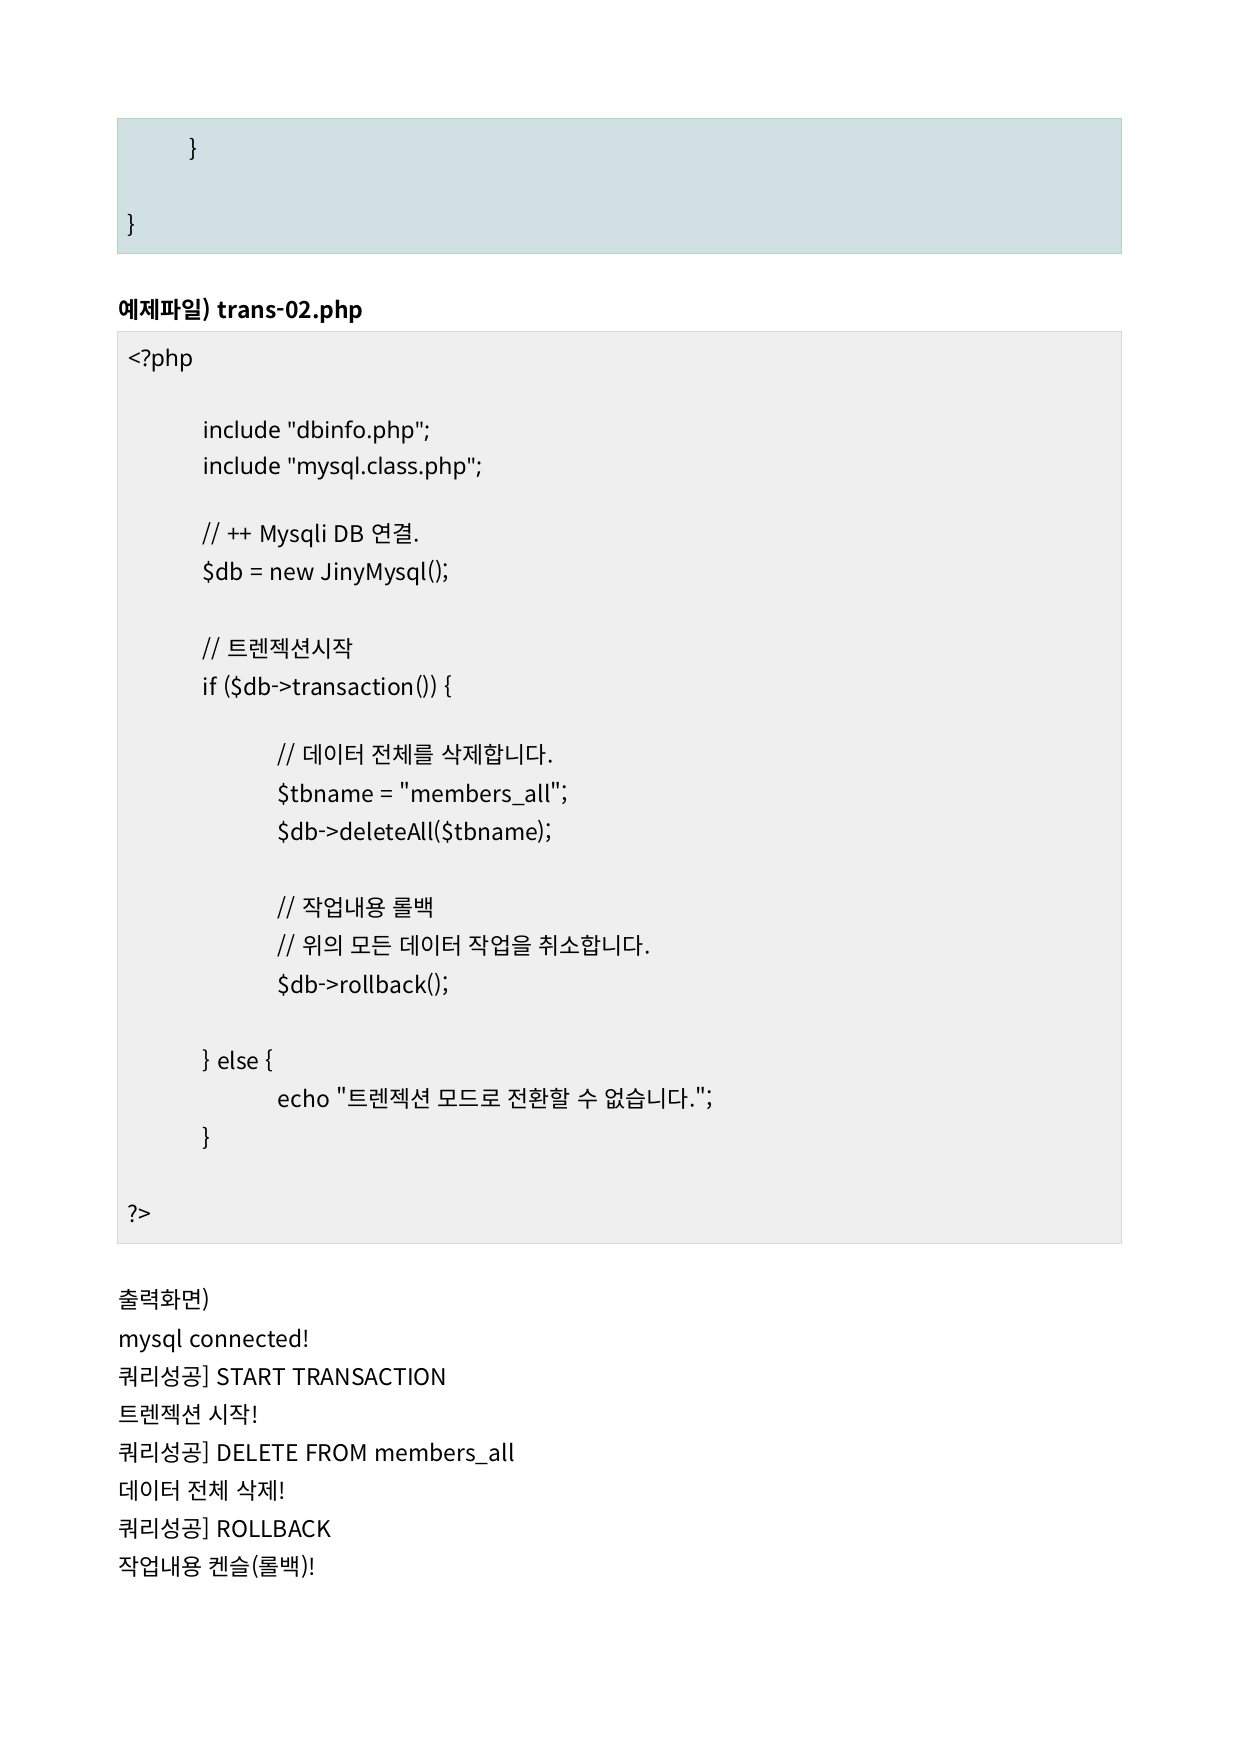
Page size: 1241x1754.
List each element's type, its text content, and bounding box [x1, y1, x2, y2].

table_header <?php include "dbinfo.php"; include "mysql.class.php"; // ++ Mysqli DB 연결. $db = new JinyMysql(); // 트렌젝션시작 if ($db->transaction()) { // 데이터 전체를 삭제합니다. $tbname = "members_all"; $db->deleteAll($tbname); // 작업내용 롤백 // 위의 모든 데이터 작업을 취소합니다. $db->rollback(); } else { echo "트렌젝션 모드로 전환할 수 없습니다."; } ?> [118, 332, 1121, 1243]
text 데이터 전체 삭제! [118, 1473, 1122, 1506]
text 쿼리성공] ROLLBACK [118, 1511, 1122, 1544]
text 트렌젝션 시작! [118, 1397, 1122, 1430]
text 쿼리성공] START TRANSACTION [118, 1358, 1122, 1392]
text mysql connected! [118, 1320, 1122, 1354]
text 작업내용 켄슬(롤백)! [118, 1549, 1122, 1582]
text 쿼리성공] DELETE FROM members_all [118, 1435, 1122, 1468]
text 출력화면) [118, 1282, 1122, 1316]
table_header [118, 119, 1121, 253]
text 예제파일) trans-02.php [118, 292, 1122, 326]
